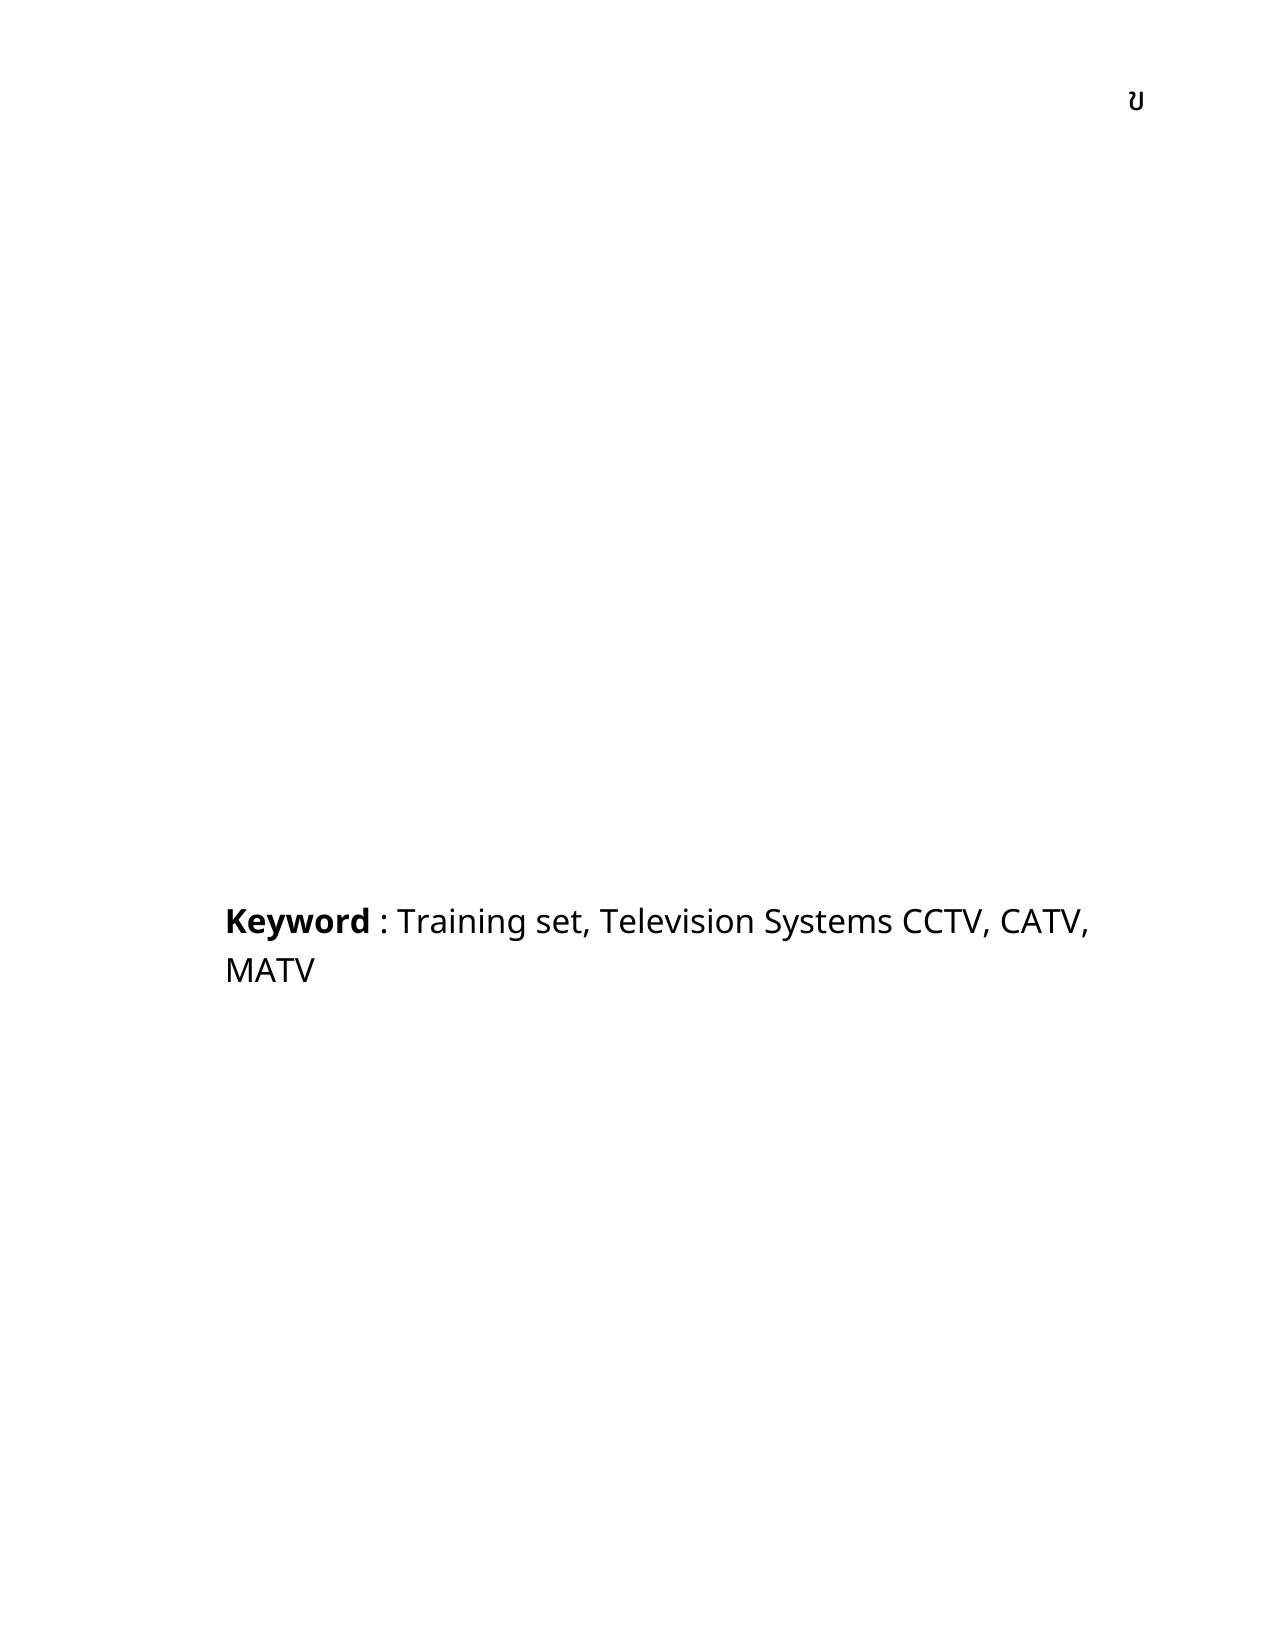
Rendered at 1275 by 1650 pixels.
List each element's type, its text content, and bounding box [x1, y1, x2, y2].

text Keyword : Training set, Television Systems CCTV, CATV, MATV [224, 898, 1145, 992]
